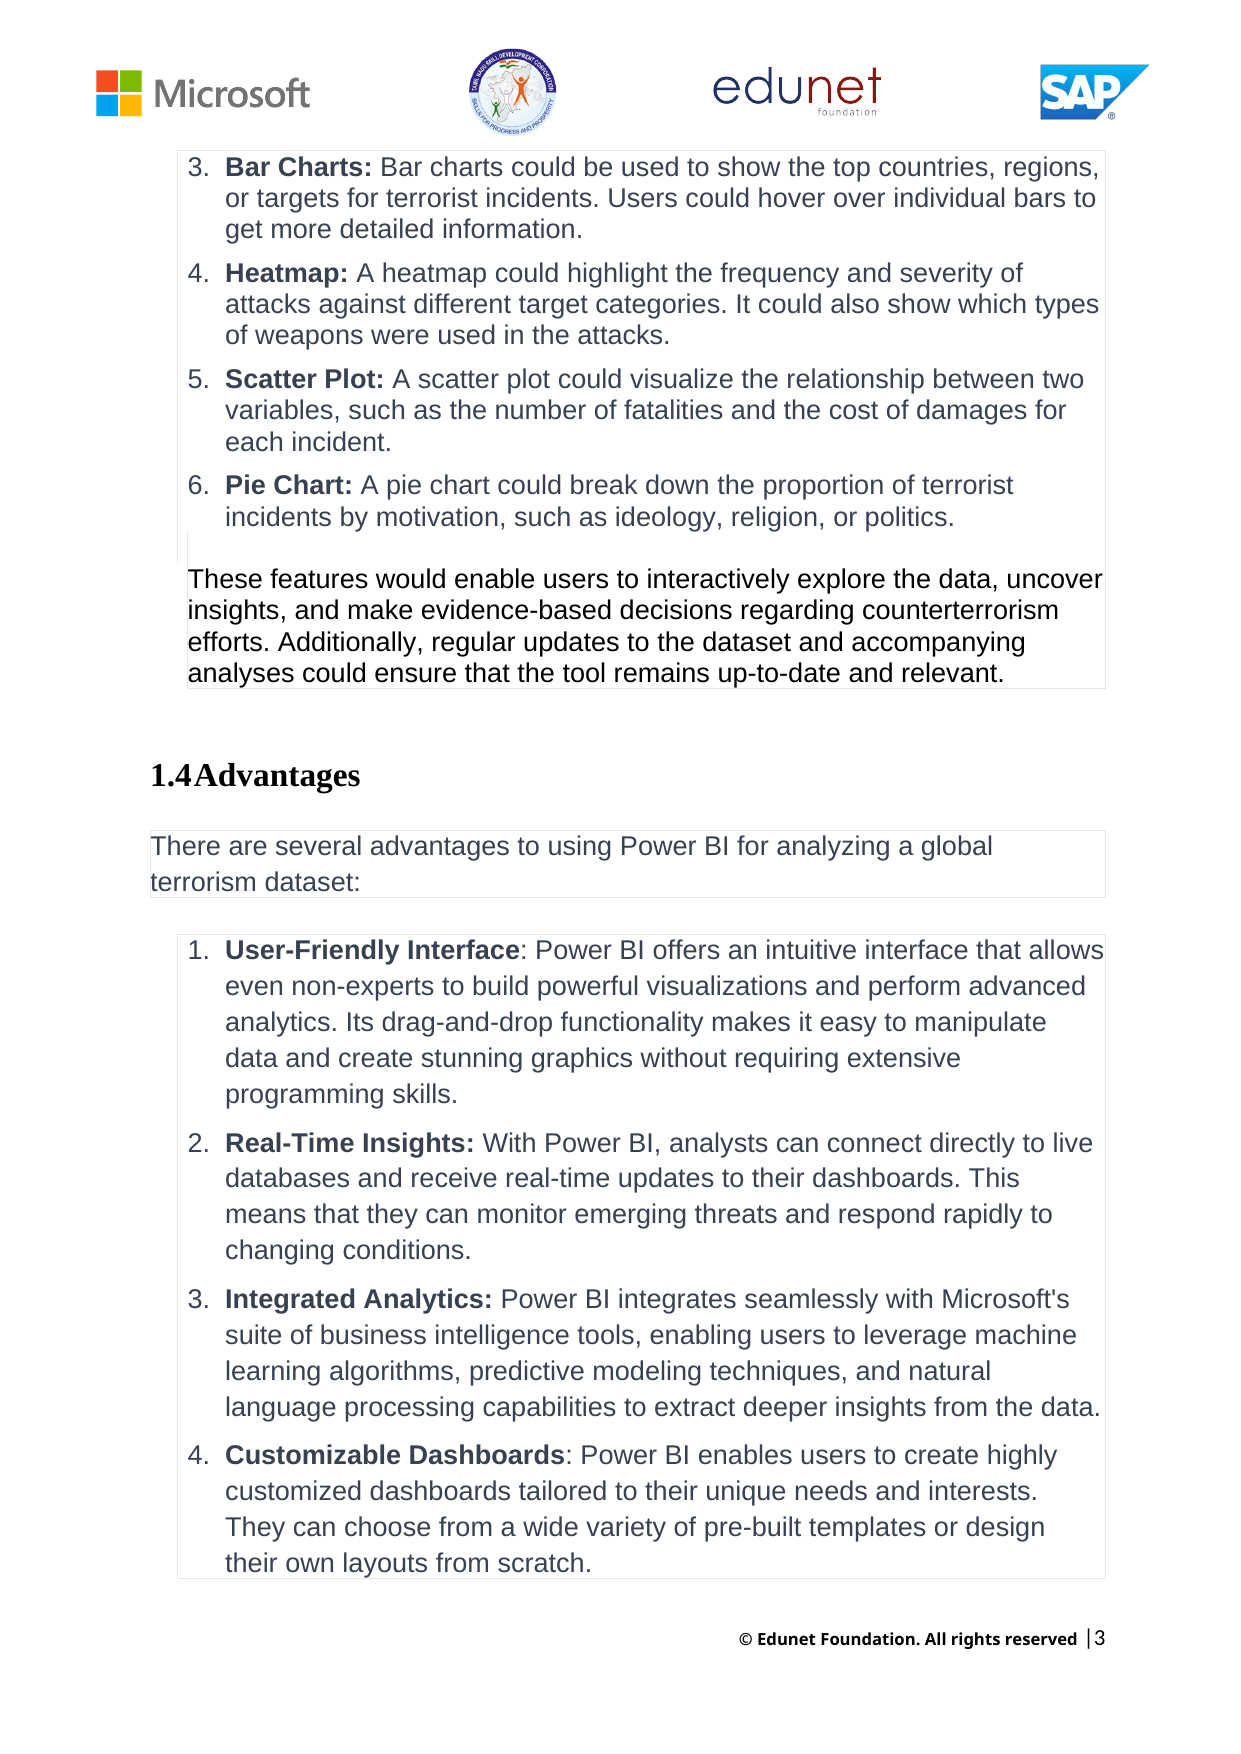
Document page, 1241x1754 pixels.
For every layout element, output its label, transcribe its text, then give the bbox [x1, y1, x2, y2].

text These features would enable users to interactively explore the data, uncover insights, and make evidence-based decisions regarding counterterrorism efforts. Additionally, regular updates to the dataset and accompanying analyses could ensure that the tool remains up-to-date and relevant. [188, 562, 1105, 688]
list Integrated Analytics: Power BI integrates seamlessly with Microsoft's suite of business intelligence tools, enabling users to leverage machine learning algorithms, predictive modeling techniques, and natural language processing capabilities to extract deeper insights from the data. [178, 1282, 1105, 1422]
list User-Friendly Interface: Power BI offers an intuitive interface that allows even non-experts to build powerful visualizations and perform advanced analytics. Its drag-and-drop functionality makes it easy to manipulate data and create stunning graphics without requiring extensive programming skills. [178, 935, 1105, 1109]
list Heatmap: A heatmap could highlight the frequency and severity of attacks against different target categories. It could also show which types of weapons were used in the attacks. [178, 256, 1105, 351]
text There are several advantages to using Power BI for analyzing a global terrorism dataset: [151, 831, 1105, 897]
picture [91, 65, 316, 121]
list Customizable Dashboards: Power BI enables users to create highly customized dashboards tailored to their unique needs and interests. They can choose from a wide variety of pre-built templates or design their own layouts from scratch. [178, 1438, 1105, 1578]
list Scatter Plot: A scatter plot could visualize the relationship between two variables, such as the number of fatalities and the cost of damages for each incident. [178, 362, 1105, 457]
picture [1039, 63, 1151, 121]
list Pie Chart: A pie chart could break down the proportion of terrorist incidents by motivation, such as ideology, religion, or politics. [178, 469, 1105, 532]
list Bar Charts: Bar charts could be used to show the top countries, regions, or targets for terrorist incidents. Users could hover over individual bars to get more detailed information. [178, 151, 1105, 244]
list Real-Time Insights: With Power BI, analysts can connect directly to live databases and receive real-time updates to their dashboards. This means that they can monitor emerging threats and respond rapidly to changing conditions. [178, 1126, 1105, 1266]
list Advantages [150, 756, 1105, 794]
picture [466, 45, 558, 137]
picture [706, 60, 889, 122]
